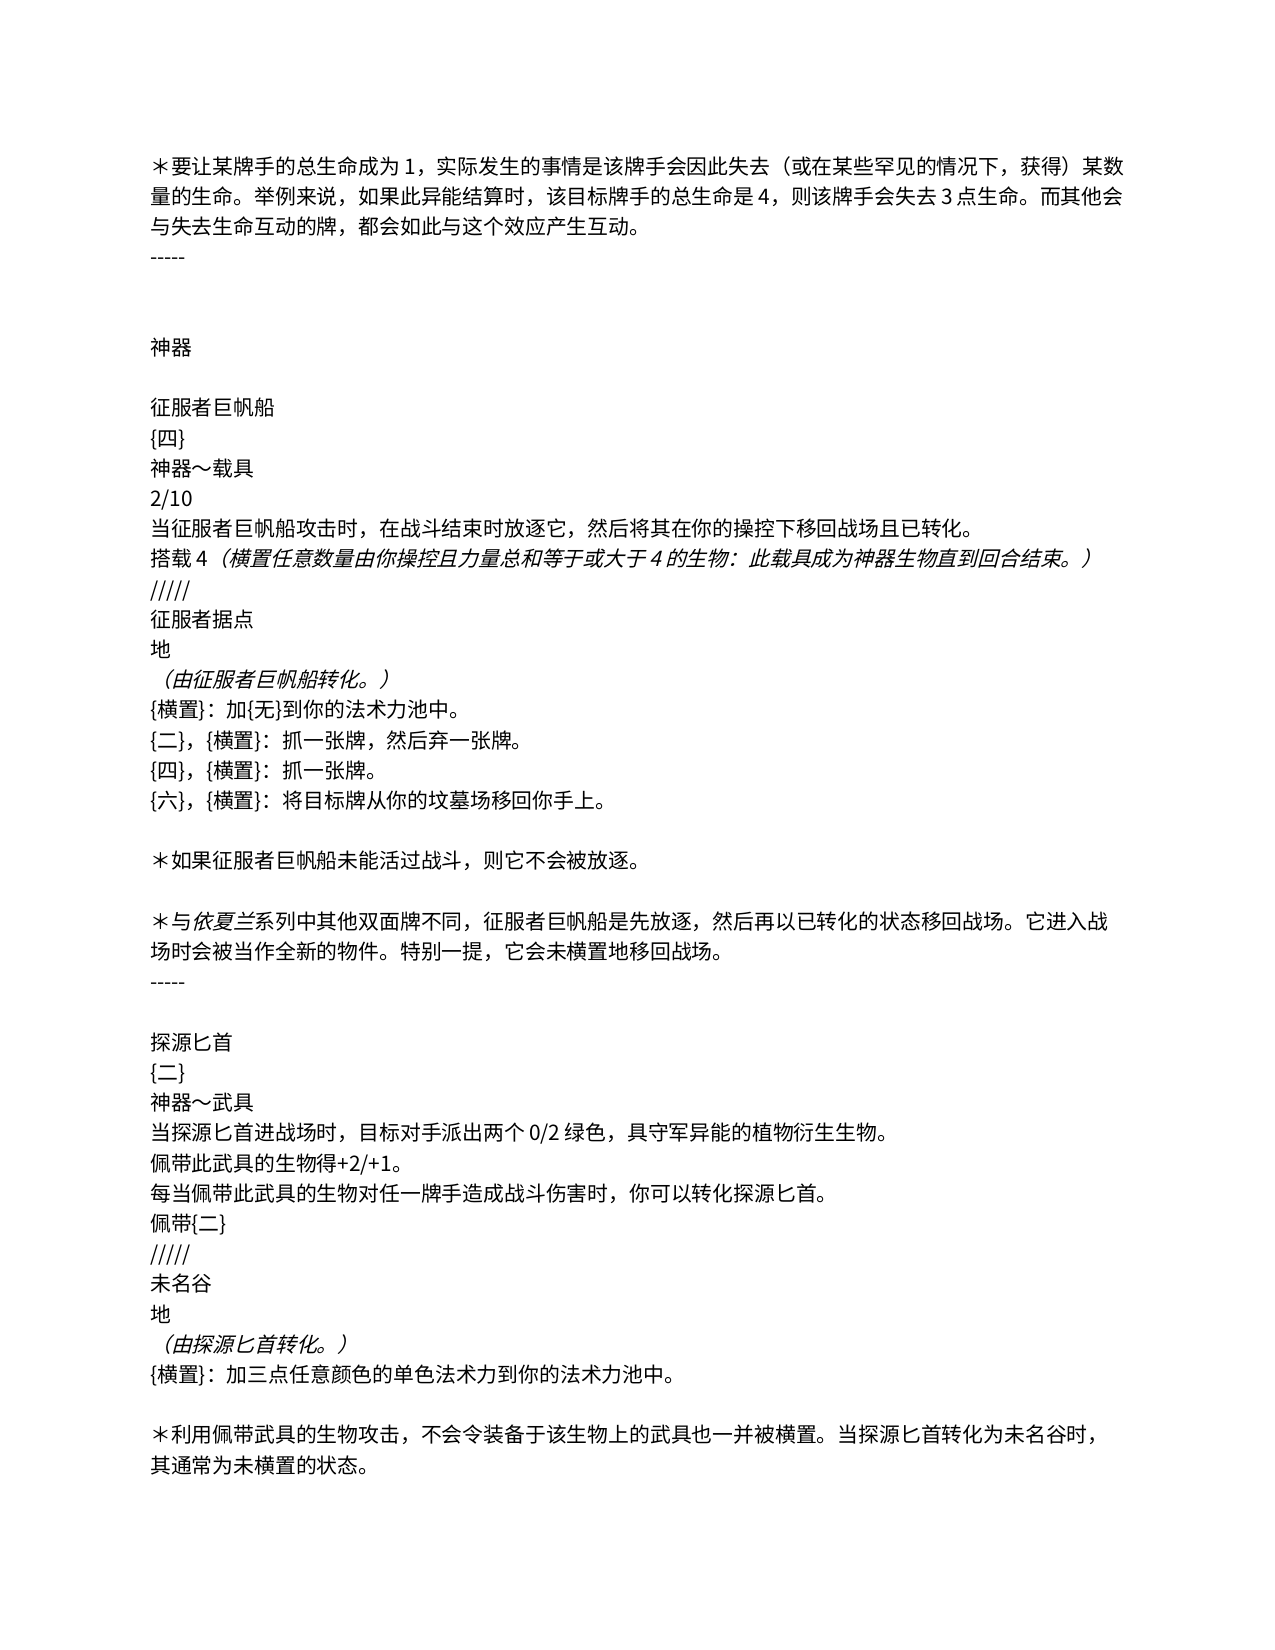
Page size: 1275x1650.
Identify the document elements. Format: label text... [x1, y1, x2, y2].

text 神器～武具 [150, 1086, 1125, 1117]
text 征服者巨帆船 [150, 392, 1125, 422]
text 每当佩带此武具的生物对任一牌手造成战斗伤害时，你可以转化探源匕首。 [150, 1177, 1125, 1207]
text ＊如果征服者巨帆船未能活过战斗，则它不会被放逐。 [150, 845, 1125, 875]
text （由征服者巨帆船转化。） [150, 663, 1125, 694]
text 征服者据点 [150, 603, 1125, 633]
text 探源匕首 [150, 1026, 1125, 1056]
text {二} [150, 1056, 1125, 1086]
text ＊要让某牌手的总生命成为1，实际发生的事情是该牌手会因此失去（或在某些罕见的情况下，获得）某数量的生命。举例来说，如果此异能结算时，该目标牌手的总生命是4，则该牌手会失去3点生命。而其他会与失去生命互动的牌，都会如此与这个效应产生互动。 [150, 150, 1125, 241]
text ///// [150, 573, 1125, 603]
text 神器 [150, 331, 1125, 361]
text {六}，{横置}：将目标牌从你的坟墓场移回你手上。 [150, 784, 1125, 814]
text {横置}：加三点任意颜色的单色法术力到你的法术力池中。 [150, 1358, 1125, 1388]
text {四}，{横置}：抓一张牌。 [150, 754, 1125, 784]
text ///// [150, 1237, 1125, 1268]
text 佩带{二} [150, 1207, 1125, 1237]
text ＊与依夏兰系列中其他双面牌不同，征服者巨帆船是先放逐，然后再以已转化的状态移回战场。它进入战场时会被当作全新的物件。特别一提，它会未横置地移回战场。 [150, 905, 1125, 966]
text 当征服者巨帆船攻击时，在战斗结束时放逐它，然后将其在你的操控下移回战场且已转化。 [150, 512, 1125, 543]
text 神器～载具 [150, 452, 1125, 482]
text 地 [150, 633, 1125, 663]
text {横置}：加{无}到你的法术力池中。 [150, 694, 1125, 724]
text 2/10 [150, 482, 1125, 512]
text 地 [150, 1298, 1125, 1328]
text 搭载4（横置任意数量由你操控且力量总和等于或大于4的生物：此载具成为神器生物直到回合结束。） [150, 543, 1125, 573]
text ＊利用佩带武具的生物攻击，不会令装备于该生物上的武具也一并被横置。当探源匕首转化为未名谷时，其通常为未横置的状态。 [150, 1419, 1125, 1479]
text 佩带此武具的生物得+2/+1。 [150, 1147, 1125, 1177]
text ----- [150, 241, 1125, 271]
text ----- [150, 966, 1125, 996]
text 未名谷 [150, 1268, 1125, 1298]
text （由探源匕首转化。） [150, 1328, 1125, 1358]
text {四} [150, 422, 1125, 452]
text 当探源匕首进战场时，目标对手派出两个0/2绿色，具守军异能的植物衍生生物。 [150, 1117, 1125, 1147]
text {二}，{横置}：抓一张牌，然后弃一张牌。 [150, 724, 1125, 754]
